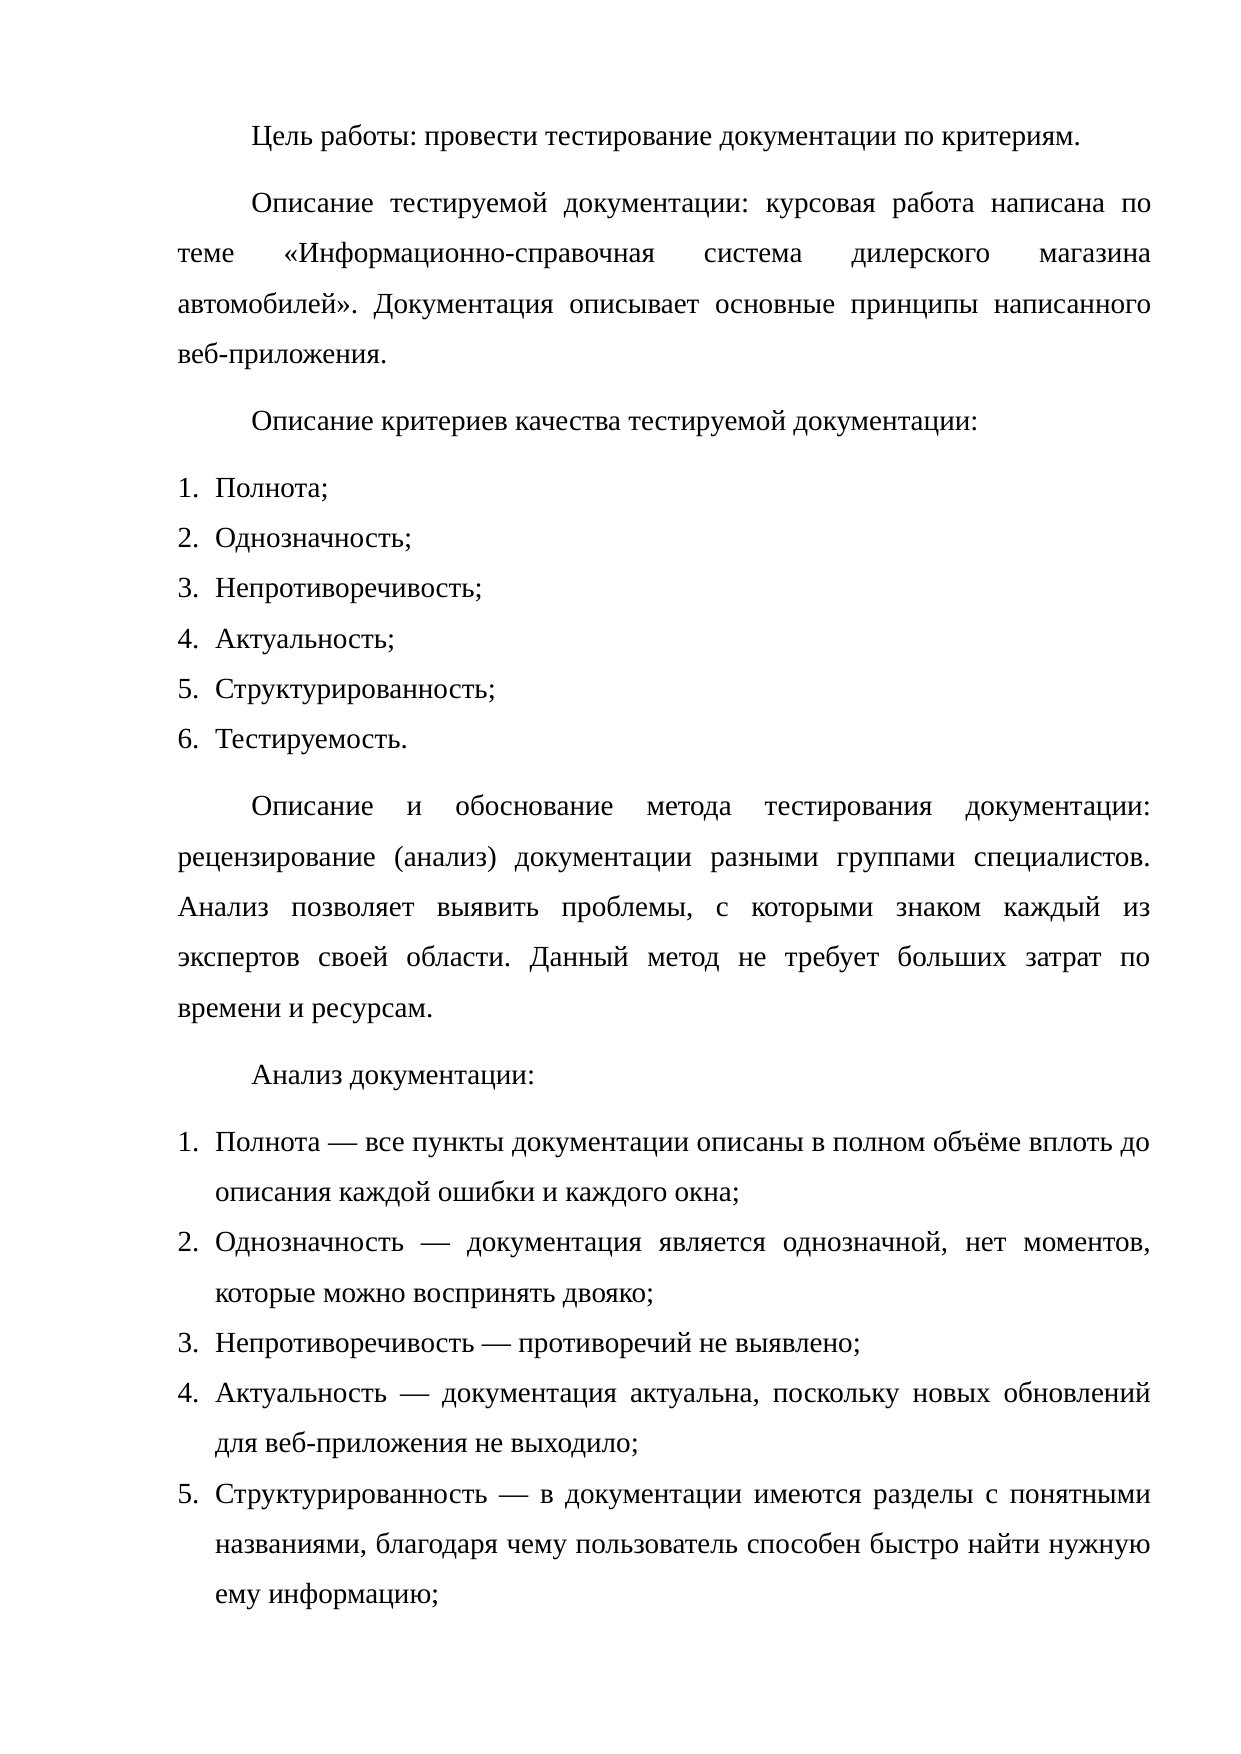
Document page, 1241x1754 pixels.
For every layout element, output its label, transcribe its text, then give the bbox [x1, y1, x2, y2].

list Структурированность — в документации имеются разделы с понятными названиями, благодаря чему пользователь способен быстро найти нужную ему информацию; [177, 1476, 1152, 1610]
text Описание критериев качества тестируемой документации: [177, 403, 1152, 437]
text Описание и обоснование метода тестирования документации: рецензирование (анализ) документации разными группами специалистов. Анализ позволяет выявить проблемы, с которыми знаком каждый из экспертов своей области. Данный метод не требует больших затрат по времени и ресурсам. [177, 788, 1152, 1023]
list Непротиворечивость — противоречий не выявлено; [177, 1325, 1152, 1358]
text Цель работы: провести тестирование документации по критериям. [177, 118, 1152, 152]
list Непротиворечивость; [177, 571, 1152, 604]
list Однозначность; [177, 520, 1152, 554]
list Актуальность; [177, 621, 1152, 654]
list Полнота; [177, 470, 1152, 503]
list Актуальность — документация актуальна, поскольку новых обновлений для веб-приложения не выходило; [177, 1375, 1152, 1459]
list Полнота — все пункты документации описаны в полном объёме вплоть до описания каждой ошибки и каждого окна; [177, 1124, 1152, 1208]
text Описание тестируемой документации: курсовая работа написана по теме «Информационно-справочная система дилерского магазина автомобилей». Документация описывает основные принципы написанного веб-приложения. [177, 185, 1152, 369]
list Однозначность — документация является однозначной, нет моментов, которые можно воспринять двояко; [177, 1224, 1152, 1308]
list Тестируемость. [177, 722, 1152, 755]
text Анализ документации: [177, 1057, 1152, 1090]
list Структурированность; [177, 671, 1152, 705]
